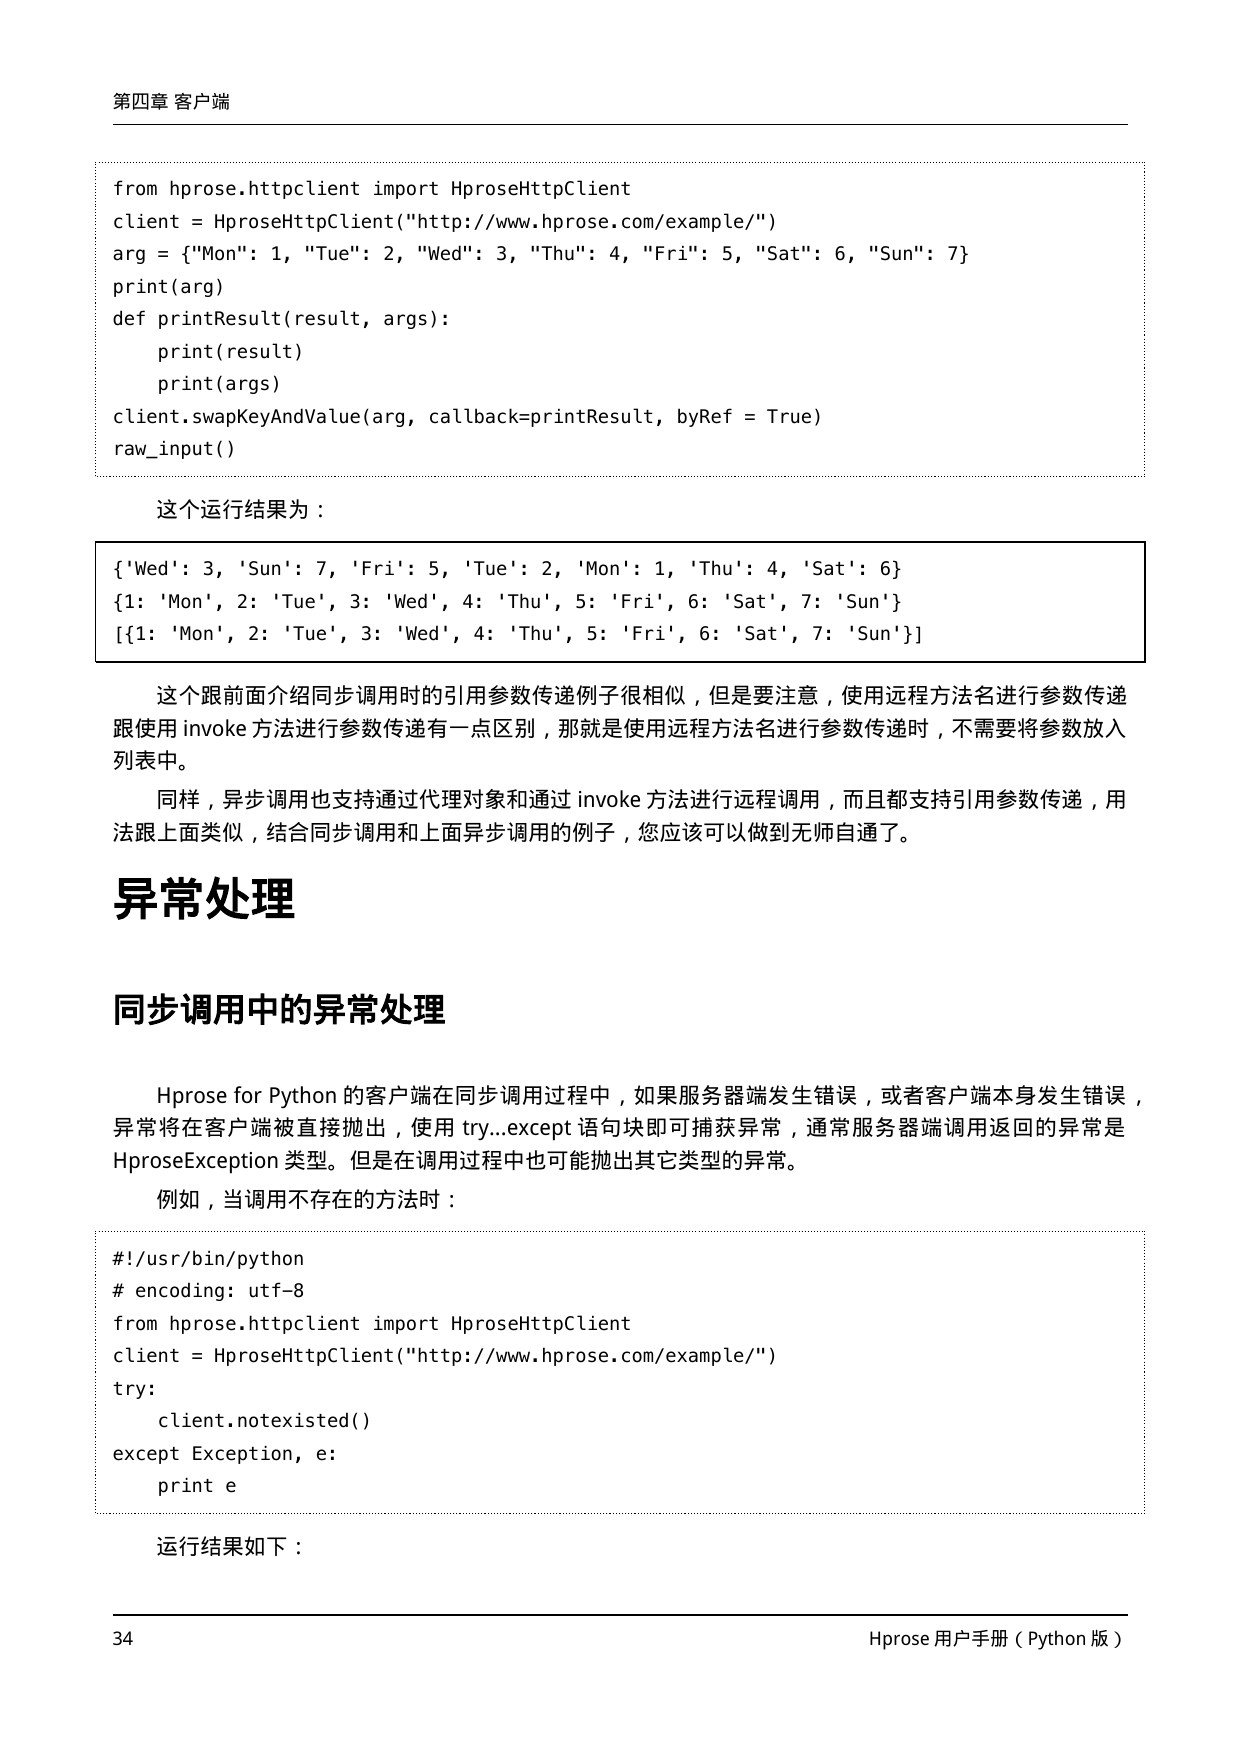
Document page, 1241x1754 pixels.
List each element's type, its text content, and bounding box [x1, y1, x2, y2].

text [{1: 'Mon', 2: 'Tue', 3: 'Wed', 4: 'Thu', 5: 'Fri', 6: 'Sat', 7: 'Sun'}] [96, 606, 1144, 661]
text # encoding: utf-8 [112, 1275, 1128, 1307]
text 例如，当调用不存在的方法时： [112, 1182, 1128, 1215]
text client = HproseHttpClient("http://www.hprose.com/example/") [112, 1340, 1128, 1372]
text 这个跟前面介绍同步调用时的引用参数传递例子很相似，但是要注意，使用远程方法名进行参数传递跟使用invoke方法进行参数传递有一点区别，那就是使用远程方法名进行参数传递时，不需要将参数放入列表中。 [112, 679, 1128, 777]
text from hprose.httpclient import HproseHttpClient [95, 162, 1145, 205]
text except Exception, e: [112, 1437, 1128, 1459]
text try: [112, 1372, 1128, 1405]
text #!/usr/bin/python [95, 1231, 1145, 1275]
text 这个运行结果为： [112, 493, 1128, 525]
text raw_input() [95, 422, 1145, 476]
text {'Wed': 3, 'Sun': 7, 'Fri': 5, 'Tue': 2, 'Mon': 1, 'Thu': 4, 'Sat': 6} [96, 543, 1144, 585]
text print e [95, 1459, 1145, 1513]
text print(arg) [112, 270, 1128, 303]
text from hprose.httpclient import HproseHttpClient [112, 1307, 1128, 1340]
text arg = {"Mon": 1, "Tue": 2, "Wed": 3, "Thu": 4, "Fri": 5, "Sat": 6, "Sun": 7} [112, 238, 1128, 270]
subtitle 同步调用中的异常处理 [112, 976, 1128, 1041]
text 运行结果如下： [112, 1529, 1128, 1562]
text client.swapKeyAndValue(arg, callback=printResult, byRef = True) [112, 400, 1128, 422]
text client.notexisted() [112, 1405, 1128, 1437]
text Hprose for Python的客户端在同步调用过程中，如果服务器端发生错误，或者客户端本身发生错误，异常将在客户端被直接抛出，使用try...except语句块即可捕获异常，通常服务器端调用返回的异常是HproseException类型。但是在调用过程中也可能抛出其它类型的异常。 [112, 1078, 1128, 1176]
text {1: 'Mon', 2: 'Tue', 3: 'Wed', 4: 'Thu', 5: 'Fri', 6: 'Sat', 7: 'Sun'} [112, 585, 1128, 606]
text 同样，异步调用也支持通过代理对象和通过invoke方法进行远程调用，而且都支持引用参数传递，用法跟上面类似，结合同步调用和上面异步调用的例子，您应该可以做到无师自通了。 [112, 783, 1128, 848]
text def printResult(result, args): [112, 303, 1128, 335]
subtitle 异常处理 [112, 864, 1128, 929]
text client = HproseHttpClient("http://www.hprose.com/example/") [112, 205, 1128, 238]
text print(result) [112, 335, 1128, 368]
text print(args) [112, 368, 1128, 400]
